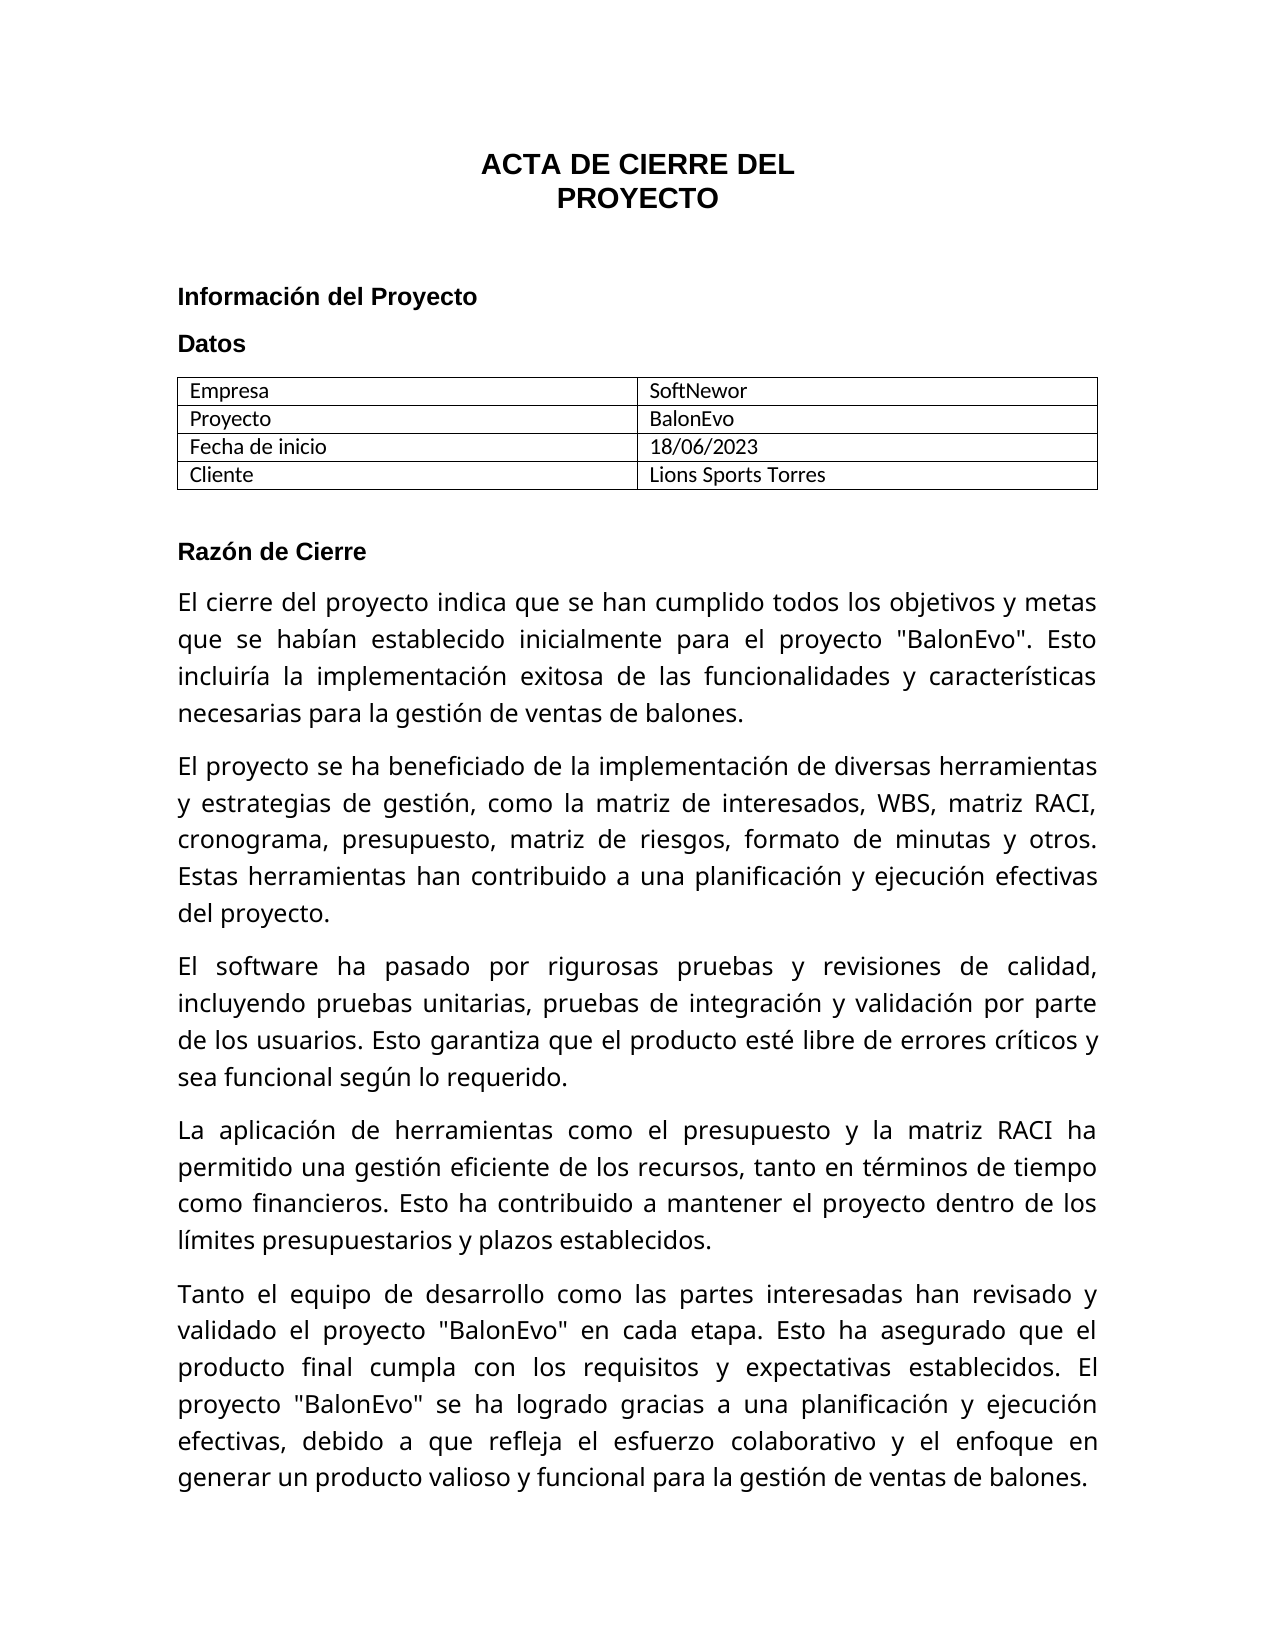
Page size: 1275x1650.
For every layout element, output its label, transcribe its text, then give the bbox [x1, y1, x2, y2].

text ACTA DE CIERRE DEL PROYECTO [396, 147, 879, 214]
table_cell Lions Sports Torres [638, 462, 1097, 489]
text El software ha pasado por rigurosas pruebas y revisiones de calidad, incluyendo pruebas unitarias, pruebas de integración y validación por parte de los usuarios. Esto garantiza que el producto esté libre de errores críticos y sea funcional según lo requerido. [177, 949, 1098, 1093]
table_cell Proyecto [178, 406, 637, 433]
table_cell 18/06/2023 [638, 434, 1097, 461]
text La aplicación de herramientas como el presupuesto y la matriz RACI ha permitido una gestión eficiente de los recursos, tanto en términos de tiempo como financieros. Esto ha contribuido a mantener el proyecto dentro de los límites presupuestarios y plazos establecidos. [177, 1113, 1098, 1257]
table_cell BalonEvo [638, 406, 1097, 433]
table_cell Cliente [178, 462, 637, 489]
text Razón de Cierre [177, 537, 1110, 566]
text Tanto el equipo de desarrollo como las partes interesadas han revisado y validado el proyecto "BalonEvo" en cada etapa. Esto ha asegurado que el producto final cumpla con los requisitos y expectativas establecidos. El proyecto "BalonEvo" se ha logrado gracias a una planificación y ejecución efectivas, debido a que refleja el esfuerzo colaborativo y el enfoque en generar un producto valioso y funcional para la gestión de ventas de balones. [177, 1276, 1098, 1494]
text El proyecto se ha beneficiado de la implementación de diversas herramientas y estrategias de gestión, como la matriz de interesados, WBS, matriz RACI, cronograma, presupuesto, matriz de riesgos, formato de minutas y otros. Estas herramientas han contribuido a una planificación y ejecución efectivas del proyecto. [177, 748, 1098, 930]
table_header Empresa [178, 378, 637, 405]
table_header SoftNewor [638, 378, 1097, 405]
table_cell Fecha de inicio [178, 434, 637, 461]
text Información del Proyecto Datos [177, 282, 540, 358]
text El cierre del proyecto indica que se han cumplido todos los objetivos y metas que se habían establecido inicialmente para el proyecto "BalonEvo". Esto incluiría la implementación exitosa de las funcionalidades y características necesarias para la gestión de ventas de balones. [177, 585, 1098, 729]
